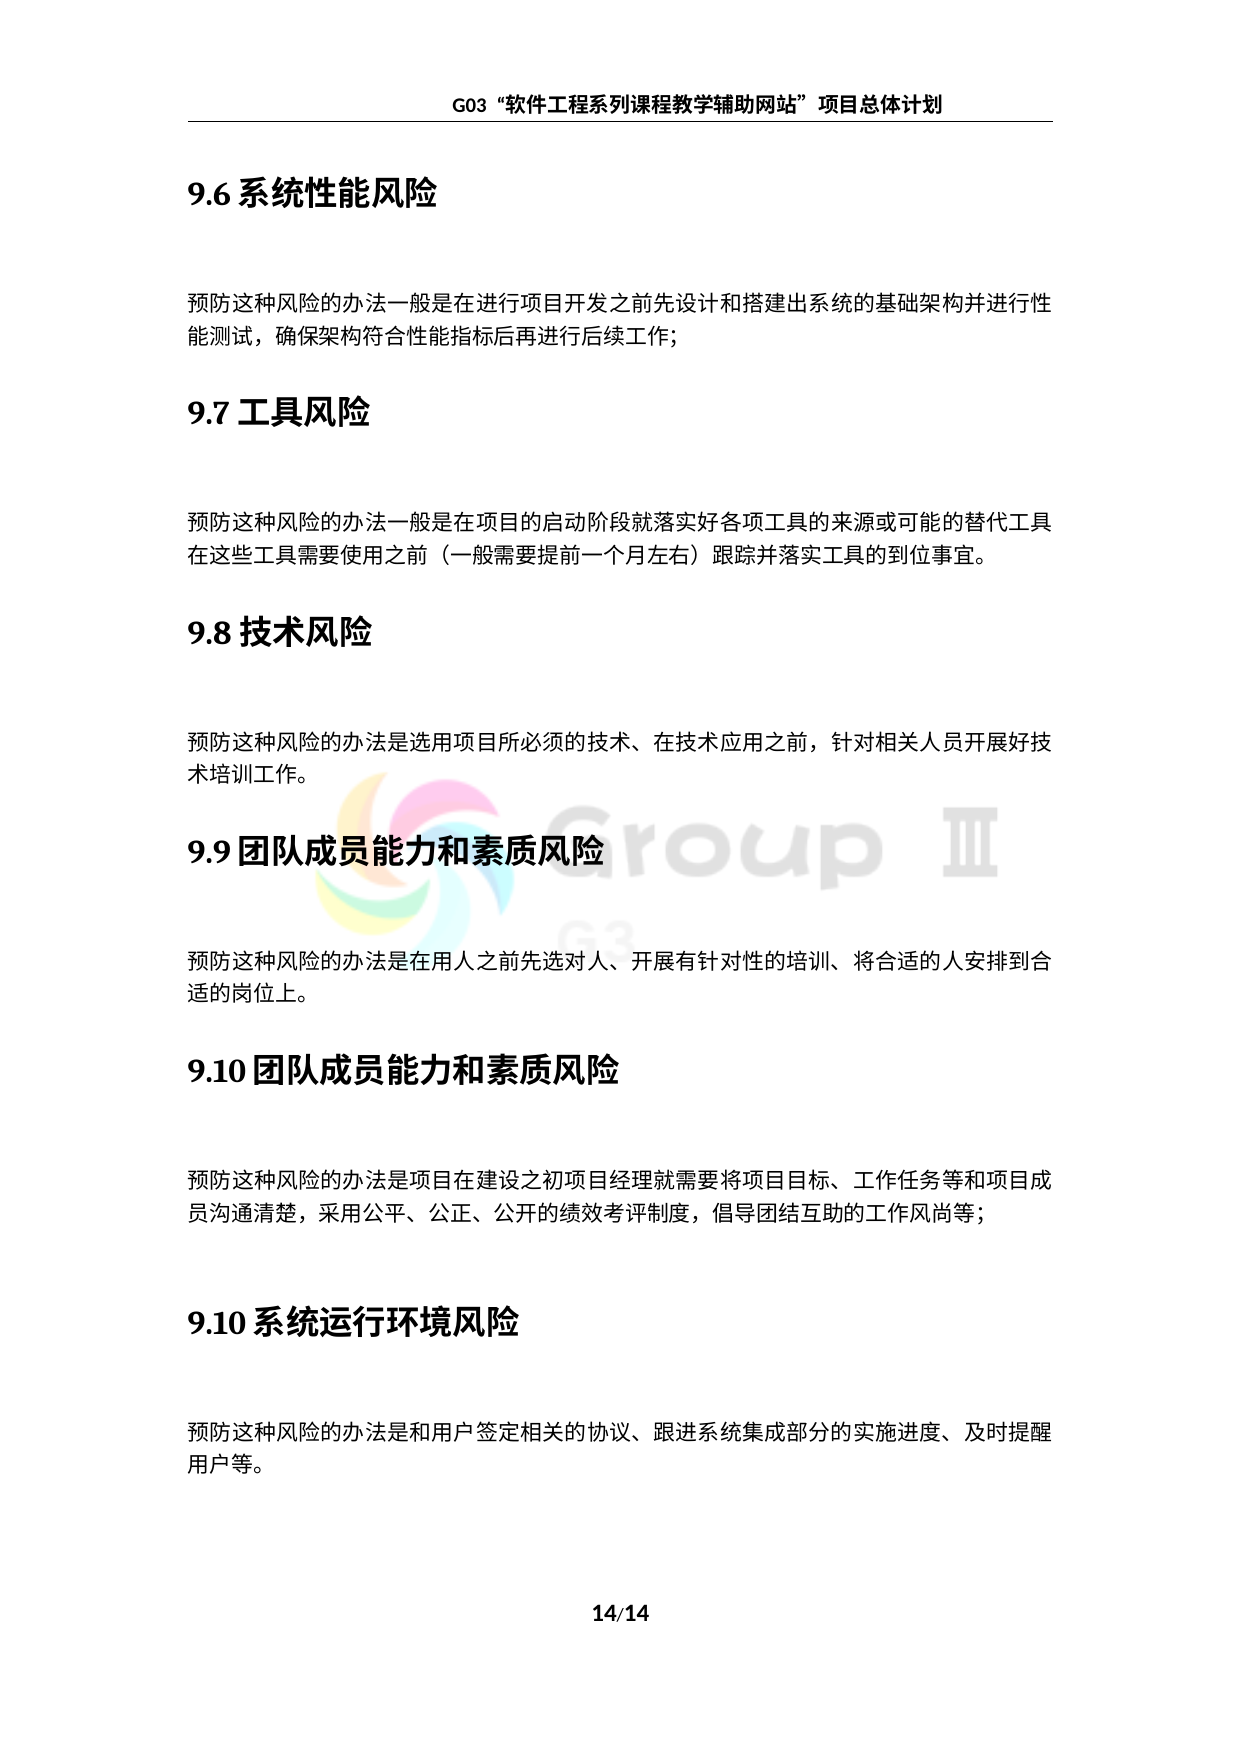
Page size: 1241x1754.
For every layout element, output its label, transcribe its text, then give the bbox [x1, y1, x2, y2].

text 预防这种风险的办法是项目在建设之初项目经理就需要将项目目标、工作任务等和项目成员沟通清楚，采用公平、公正、公开的绩效考评制度，倡导团结互助的工作风尚等； [187, 1163, 1053, 1228]
subtitle 9.6系统性能风险 [187, 158, 1053, 223]
subtitle 9.7 工具风险 [187, 378, 1053, 443]
subtitle 9.10系统运行环境风险 [187, 1287, 1053, 1352]
text 预防这种风险的办法一般是在项目的启动阶段就落实好各项工具的来源或可能的替代工具，在这些工具需要使用之前（一般需要提前一个月左右）跟踪并落实工具的到位事宜。 [187, 505, 1053, 570]
text 预防这种风险的办法是和用户签定相关的协议、跟进系统集成部分的实施进度、及时提醒用户等。 [187, 1414, 1053, 1479]
subtitle 9.9团队成员能力和素质风险 [187, 816, 1053, 881]
text 预防这种风险的办法是在用人之前先选对人、开展有针对性的培训、将合适的人安排到合适的岗位上。 [187, 943, 1053, 1008]
subtitle 9.10团队成员能力和素质风险 [187, 1036, 1053, 1101]
text 预防这种风险的办法是选用项目所必须的技术、在技术应用之前，针对相关人员开展好技术培训工作。 [187, 724, 1053, 789]
text 预防这种风险的办法一般是在进行项目开发之前先设计和搭建出系统的基础架构并进行性能测试，确保架构符合性能指标后再进行后续工作； [187, 286, 1053, 351]
subtitle 9.8 技术风险 [187, 597, 1053, 662]
